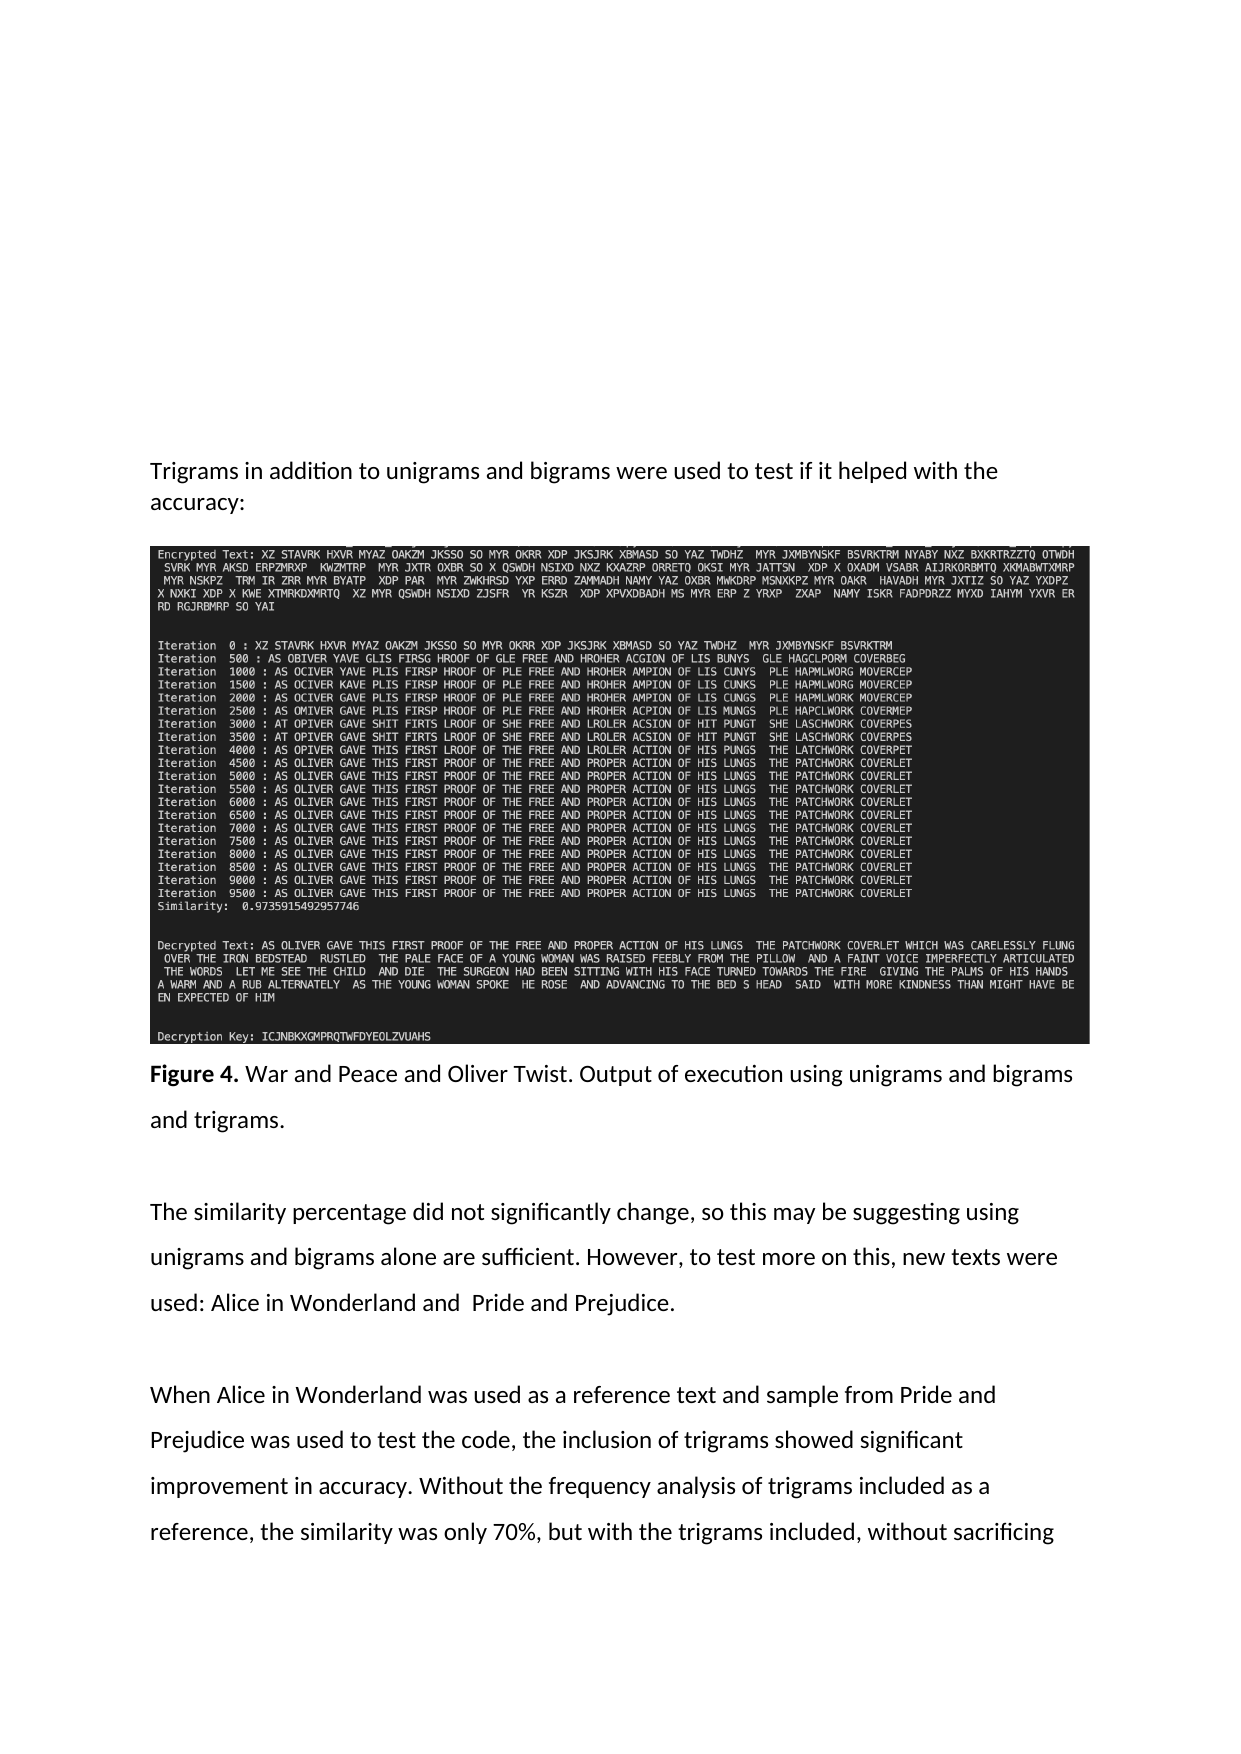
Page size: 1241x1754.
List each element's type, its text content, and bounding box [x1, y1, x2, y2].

text Trigrams in addition to unigrams and bigrams were used to test if it helped with the accuracy: [150, 455, 1090, 516]
picture [150, 546, 1090, 1044]
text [150, 1379, 1090, 1546]
text The similarity percentage did not significantly change, so this may be suggesting using unigrams and bigrams alone are sufficient. However, to test more on this, new texts were used: Alice in Wonderland and Pride and Prejudice. [150, 1196, 1090, 1318]
text Figure 4. War and Peace and Oliver Twist. Output of execution using unigrams and bigrams and trigrams. [150, 1059, 1090, 1135]
